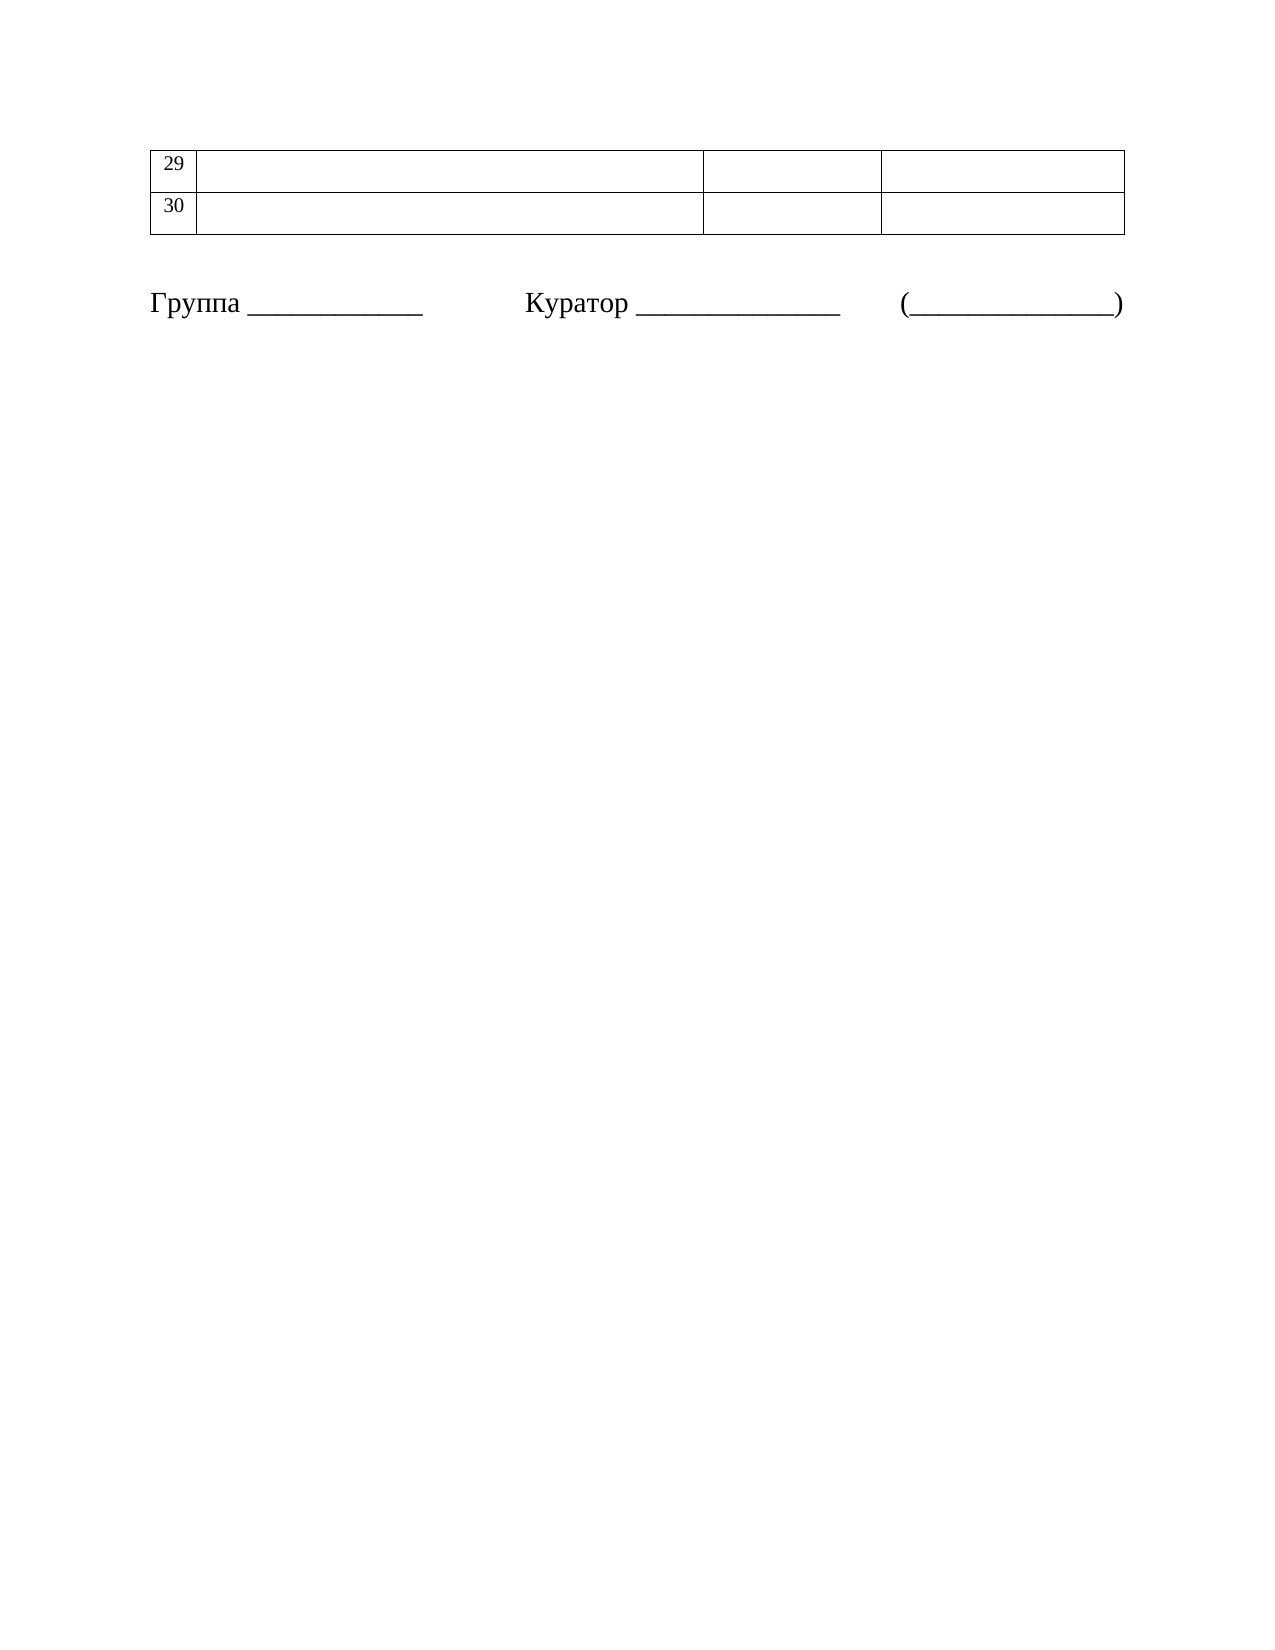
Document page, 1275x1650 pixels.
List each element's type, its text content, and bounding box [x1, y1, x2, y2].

text Группа ____________ Куратор ______________ (______________) [150, 285, 1125, 318]
table_cell [704, 151, 881, 192]
table_cell 30 [151, 193, 196, 233]
table_cell [197, 151, 703, 192]
table_cell [704, 193, 881, 233]
table_cell 29 [151, 151, 196, 192]
table_cell [882, 193, 1124, 233]
table_cell [197, 193, 703, 233]
table_cell [882, 151, 1124, 192]
